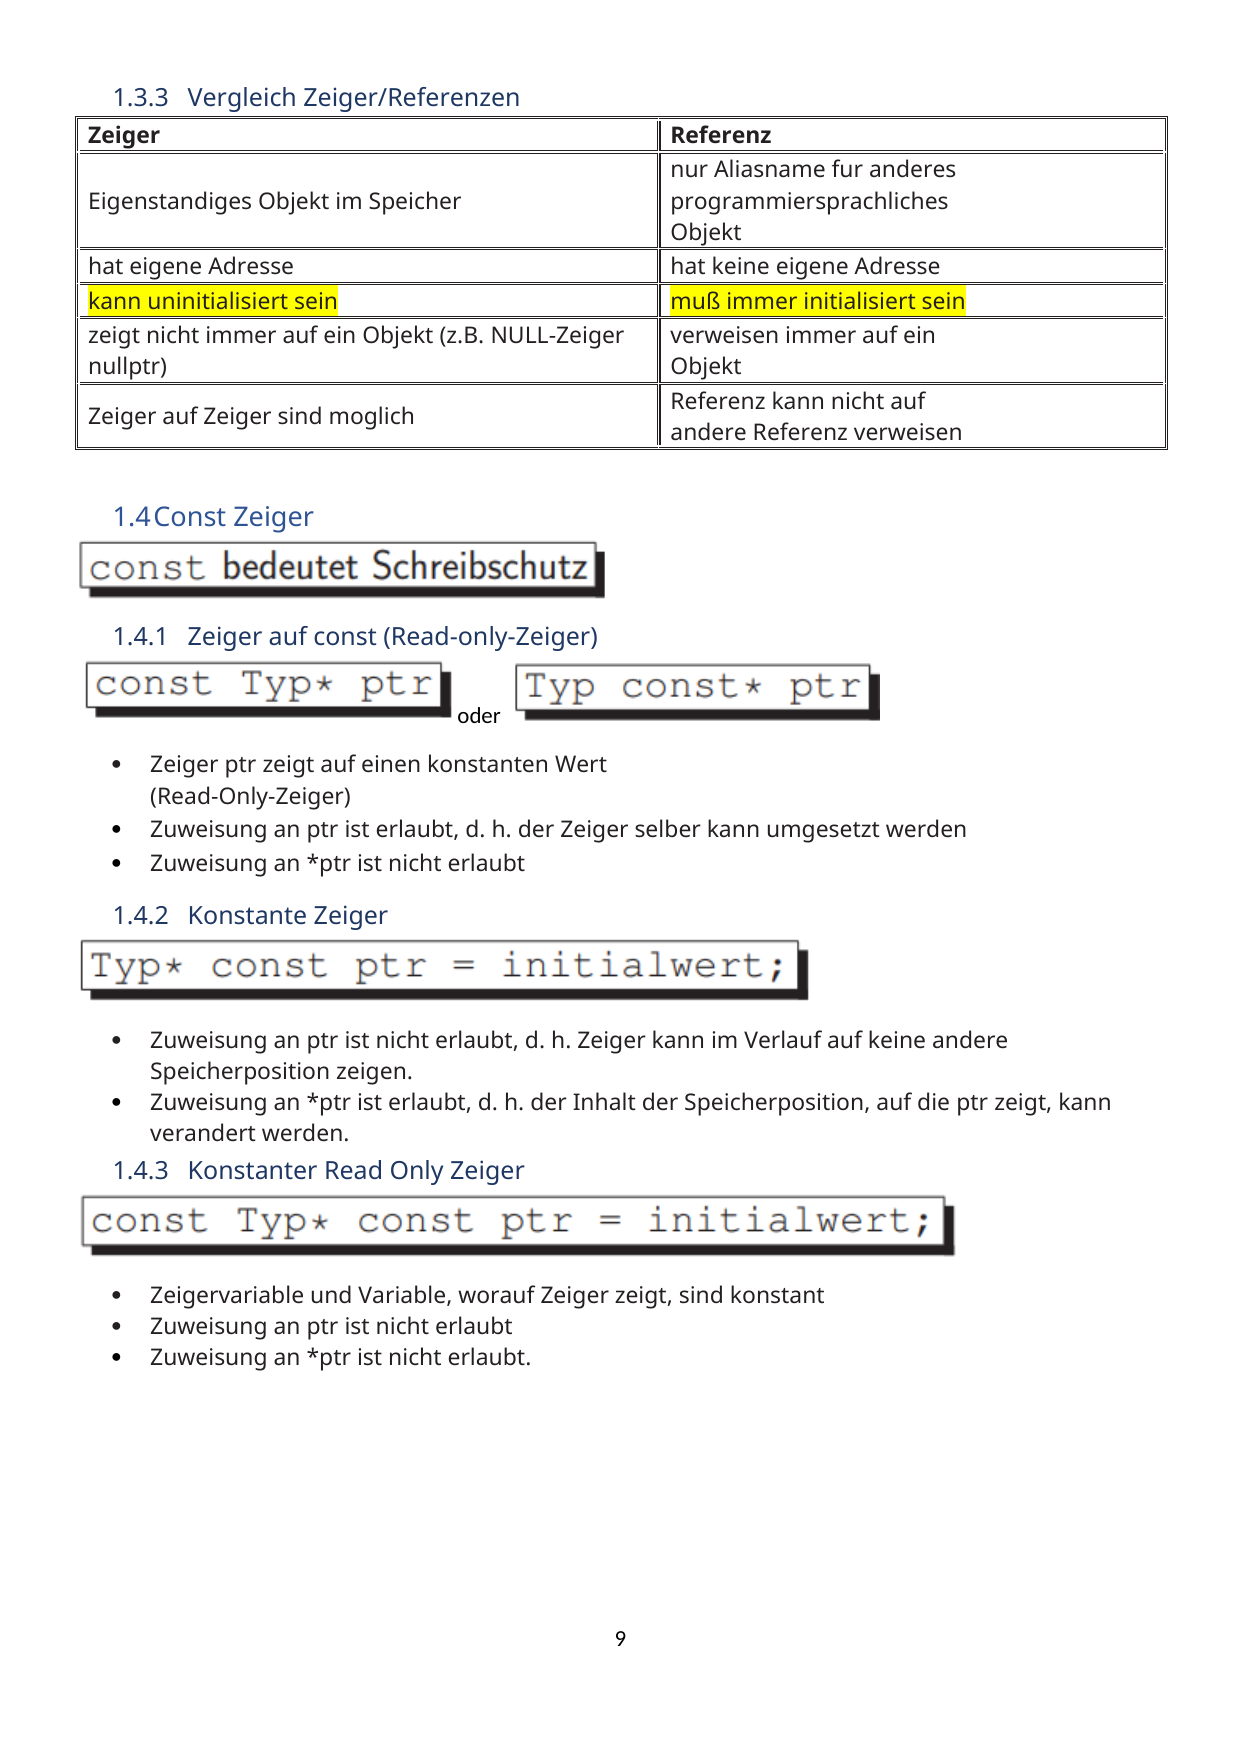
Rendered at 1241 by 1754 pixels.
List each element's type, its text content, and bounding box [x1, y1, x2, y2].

subtitle Konstanter Read Only Zeiger [112, 1153, 1165, 1187]
list Zuweisung an ptr ist nicht erlaubt, d. h. Zeiger kann im Verlauf auf keine andere Speicherposition zeigen. [112, 1023, 1165, 1086]
list Zuweisung an *ptr ist nicht erlaubt [112, 847, 1165, 878]
picture [75, 934, 810, 1005]
list Zeigervariable und Variable, worauf Zeiger zeigt, sind konstant [112, 1279, 1165, 1310]
subtitle Const Zeiger [112, 497, 1165, 534]
picture [511, 662, 880, 724]
list Zuweisung an ptr ist nicht erlaubt [112, 1310, 1165, 1341]
picture [75, 537, 605, 600]
subtitle Konstante Zeiger [112, 898, 1165, 932]
picture [75, 1189, 957, 1260]
picture [80, 655, 453, 724]
list Zuweisung an *ptr ist nicht erlaubt. [112, 1341, 1165, 1372]
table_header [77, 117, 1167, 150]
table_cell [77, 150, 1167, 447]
list (Read-Only-Zeiger) [150, 780, 1165, 811]
list Zuweisung an ptr ist erlaubt, d. h. der Zeiger selber kann umgesetzt werden [112, 813, 1165, 845]
list Zuweisung an *ptr ist erlaubt, d. h. der Inhalt der Speicherposition, auf die ptr zeigt, kann verandert werden. [112, 1086, 1165, 1148]
subtitle Vergleich Zeiger/Referenzen [112, 79, 1165, 113]
list Zeiger ptr zeigt auf einen konstanten Wert [112, 748, 1165, 780]
subtitle Zeiger auf const (Read-only-Zeiger) [112, 618, 1165, 652]
